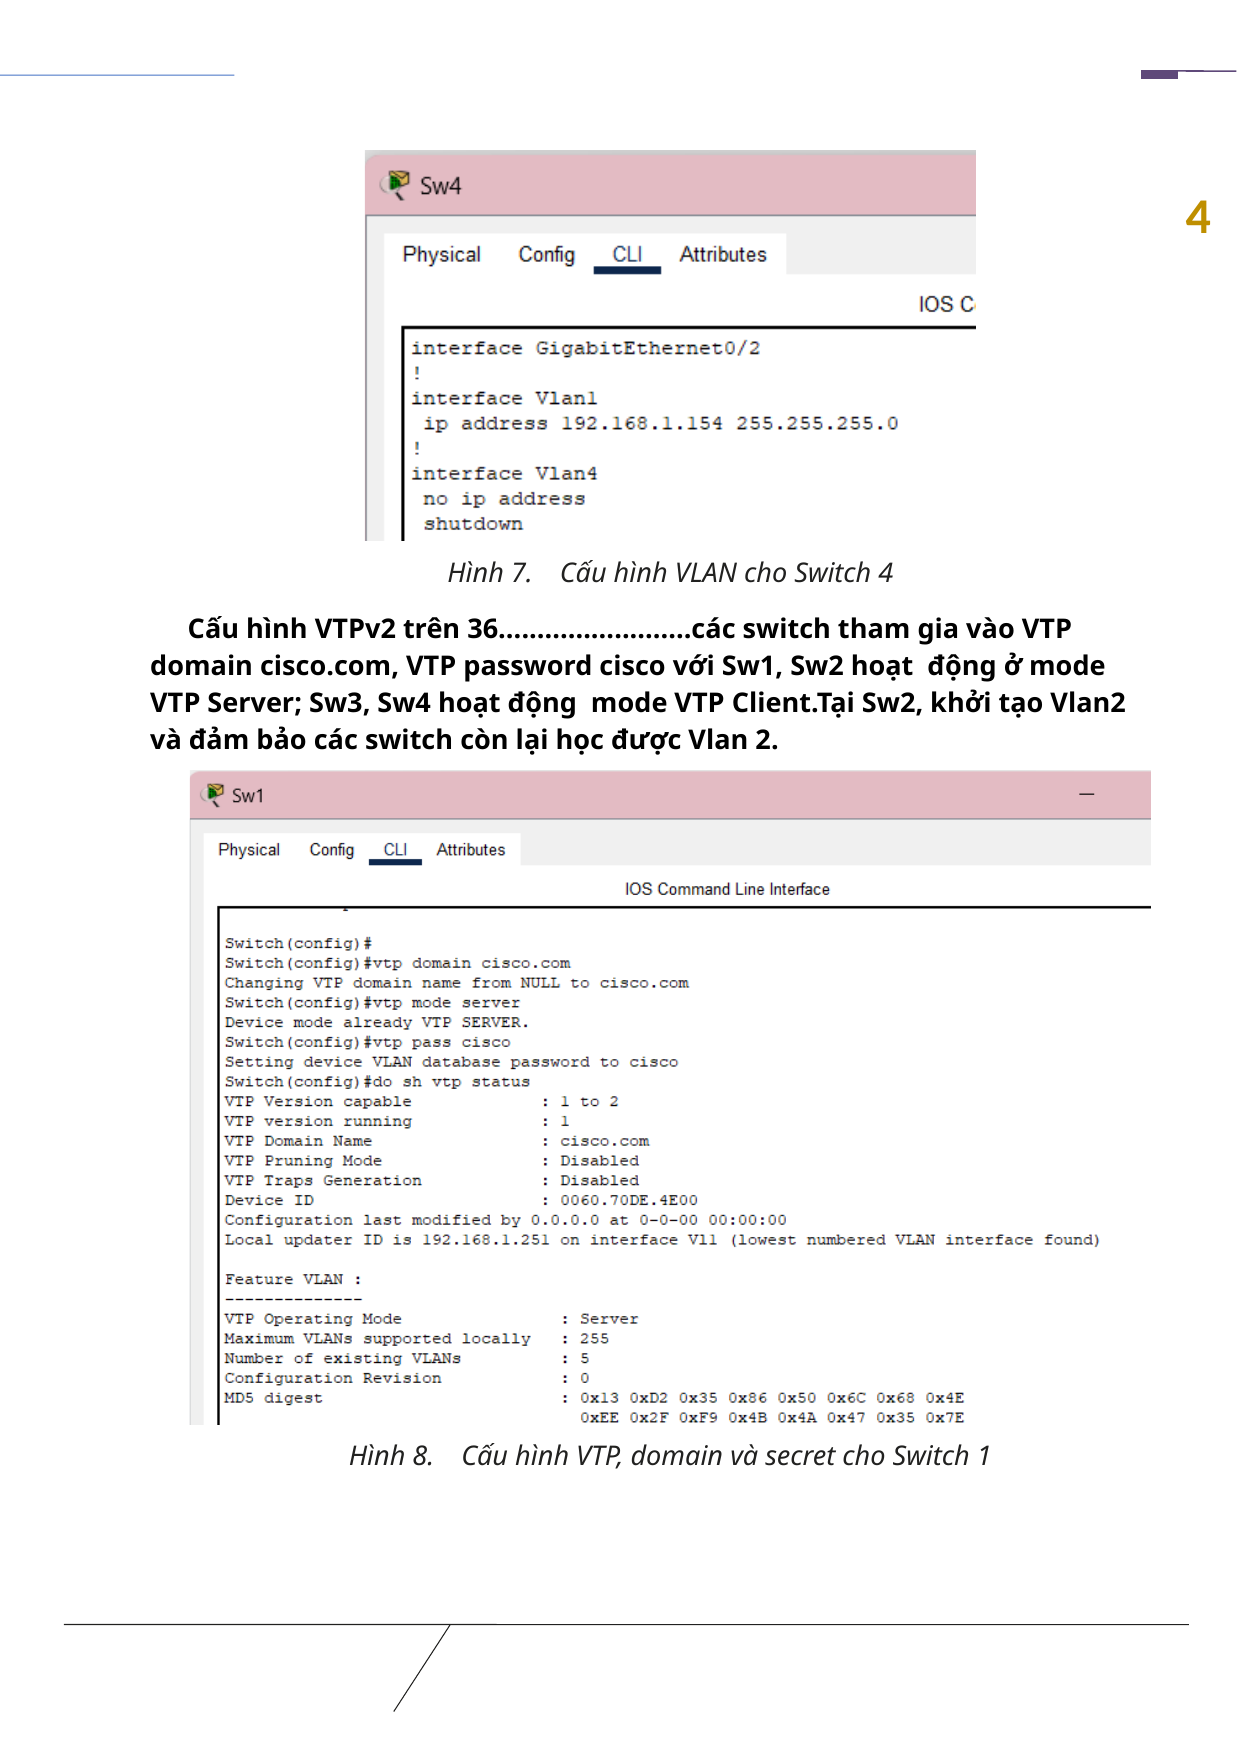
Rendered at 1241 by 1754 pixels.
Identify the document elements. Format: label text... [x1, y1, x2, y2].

picture [189, 770, 1151, 1425]
text Cấu hình VLAN cho Switch 4 [187, 553, 1153, 590]
text Cấu hình VTP, domain và secret cho Switch 1 [187, 1437, 1153, 1474]
text Cấu hình VTPv2 trên 36.........................các switch tham gia vào VTP domain cisco.com, VTP password cisco với Sw1, Sw2 hoạt động ở mode VTP Server; Sw3, Sw4 hoạt động mode VTP Client.Tại Sw2, khởi tạo Vlan2 và đảm bảo các switch còn lại học được Vlan 2. [150, 610, 1153, 757]
picture [364, 150, 976, 541]
